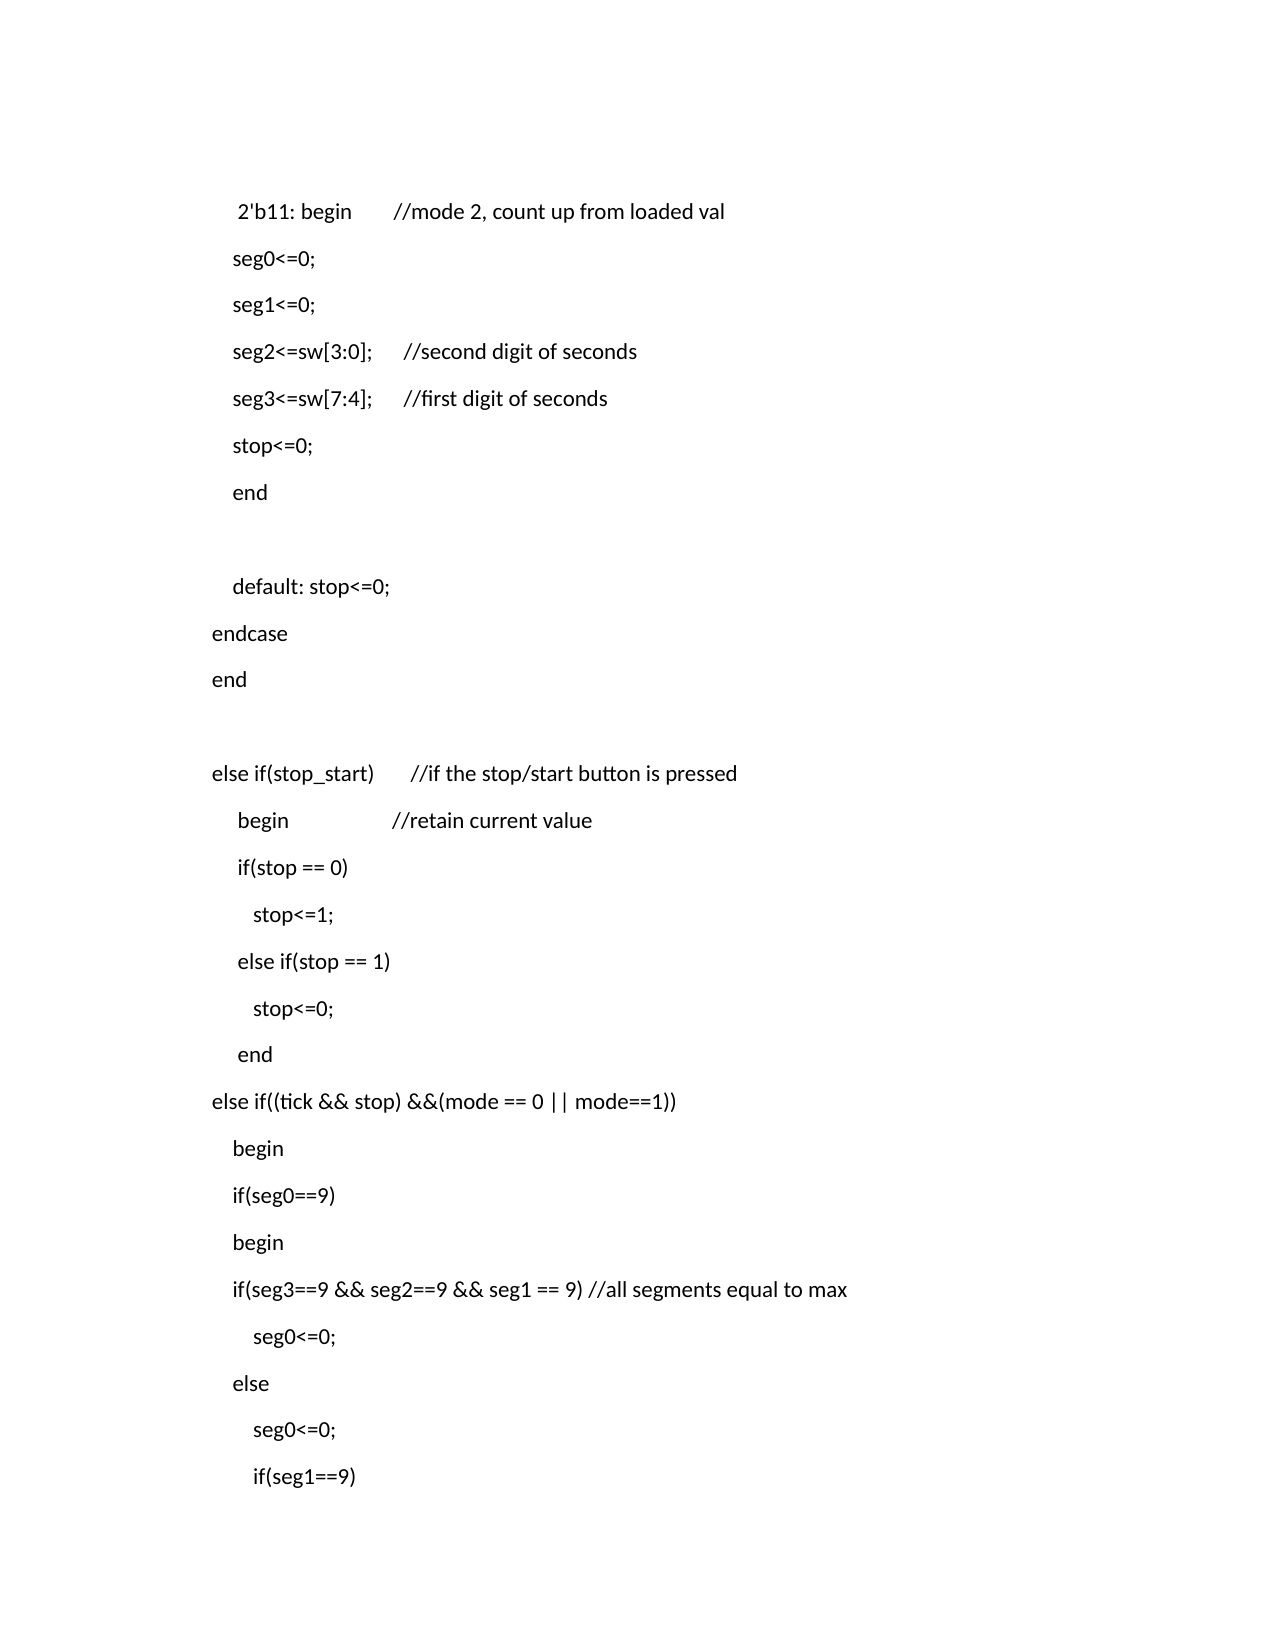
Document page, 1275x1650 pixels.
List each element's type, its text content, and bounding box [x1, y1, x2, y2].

text else [150, 1369, 1125, 1397]
text else if((tick && stop) &&(mode == 0 || mode==1)) [150, 1087, 1125, 1116]
text stop<=0; [150, 994, 1125, 1022]
text if(seg3==9 && seg2==9 && seg1 == 9) //all segments equal to max [150, 1275, 1125, 1303]
text end [150, 1041, 1125, 1069]
text seg3<=sw[7:4]; //first digit of seconds [150, 384, 1125, 412]
text if(seg1==9) [150, 1462, 1125, 1491]
text seg0<=0; [150, 1416, 1125, 1444]
text else if(stop_start) //if the stop/start button is pressed [150, 759, 1125, 787]
text default: stop<=0; [150, 572, 1125, 600]
text seg0<=0; [150, 244, 1125, 272]
text stop<=1; [150, 900, 1125, 928]
text seg2<=sw[3:0]; //second digit of seconds [150, 337, 1125, 366]
text begin [150, 1228, 1125, 1256]
text endcase [150, 619, 1125, 647]
text else if(stop == 1) [150, 947, 1125, 975]
text if(stop == 0) [150, 853, 1125, 881]
text stop<=0; [150, 431, 1125, 459]
text seg1<=0; [150, 291, 1125, 319]
text seg0<=0; [150, 1322, 1125, 1350]
text end [150, 478, 1125, 506]
text 2'b11: begin //mode 2, count up from loaded val [150, 197, 1125, 225]
text begin //retain current value [150, 806, 1125, 834]
text begin [150, 1134, 1125, 1162]
text if(seg0==9) [150, 1181, 1125, 1209]
text end [150, 666, 1125, 694]
